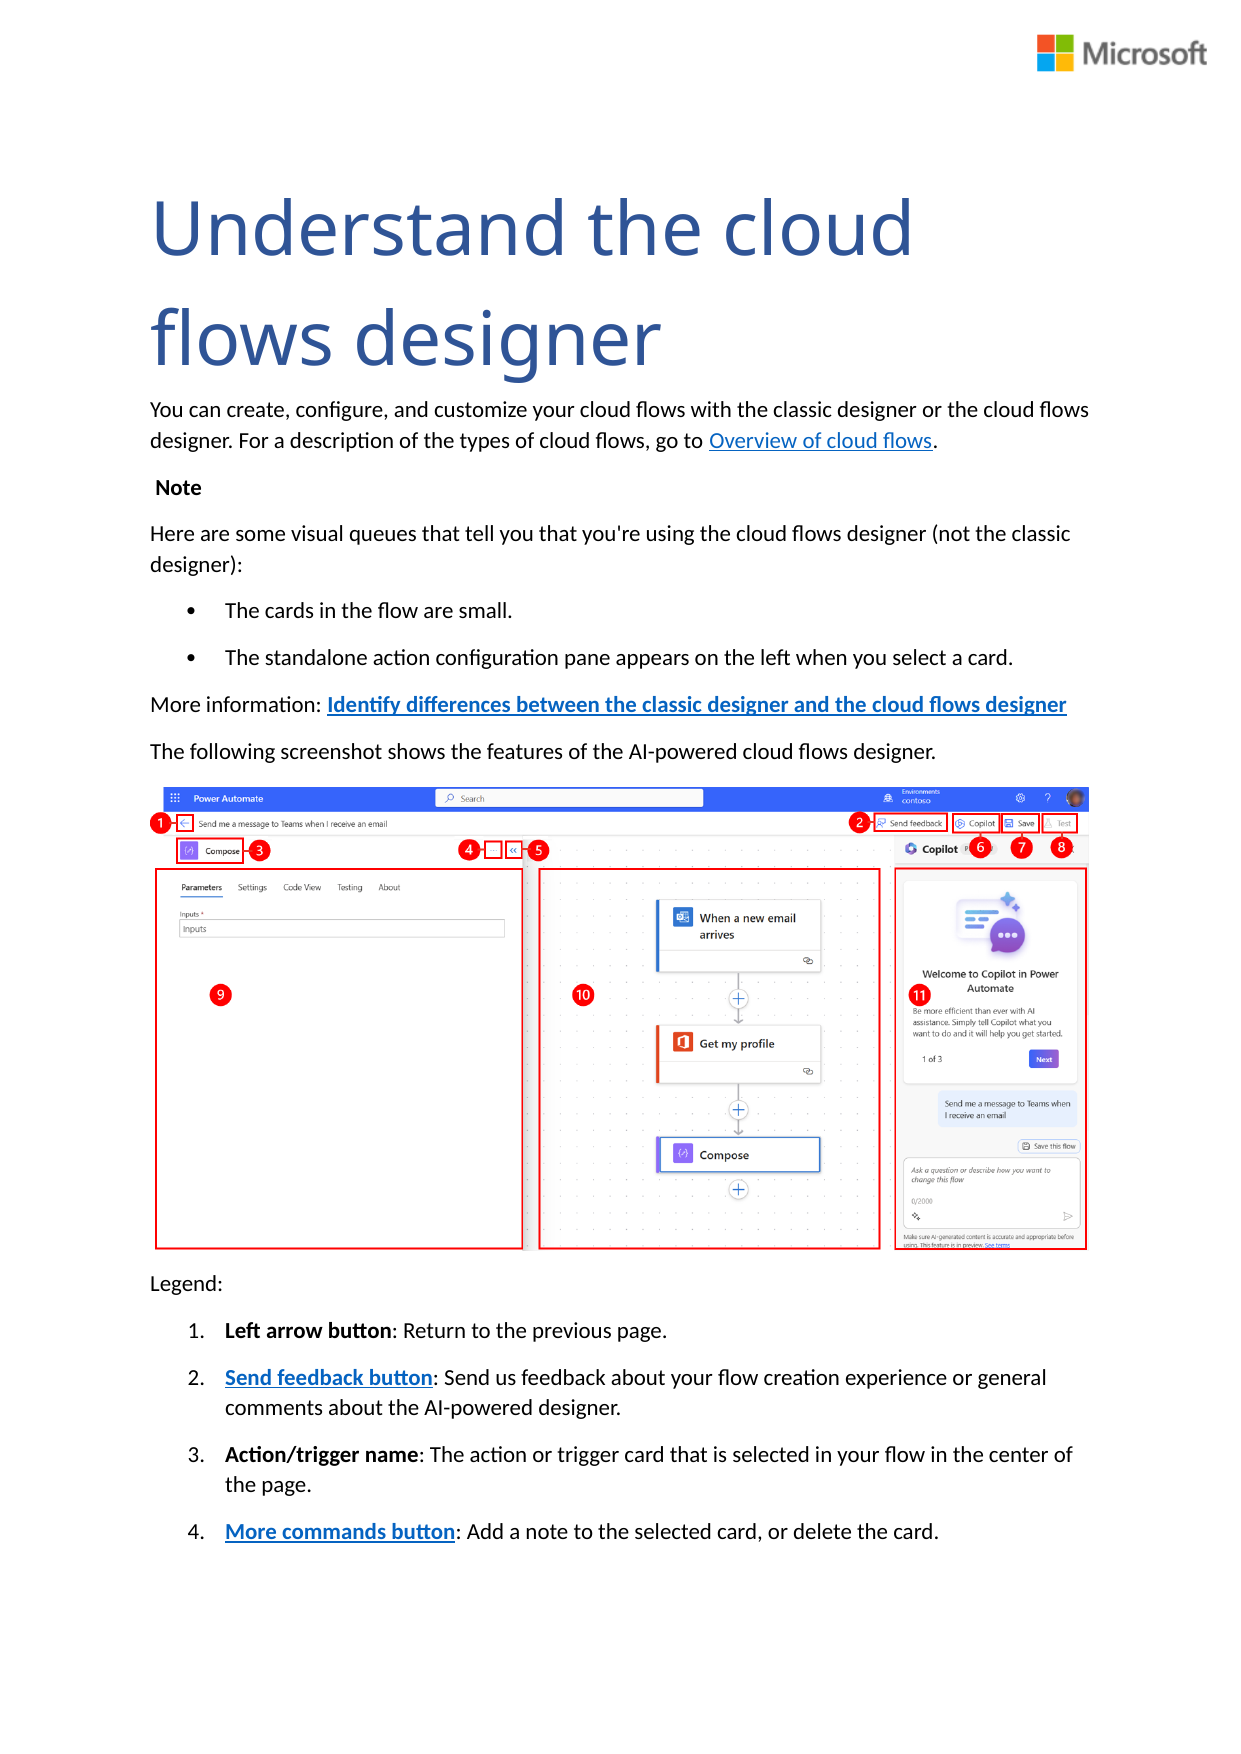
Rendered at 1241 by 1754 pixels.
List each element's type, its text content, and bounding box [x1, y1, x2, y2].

text The following screenshot shows the features of the AI-powered cloud flows designer. [150, 737, 1090, 765]
text Note [150, 473, 1090, 501]
text More information: Identify differences between the classic designer and the cloud flows designer [150, 690, 1090, 718]
list The cards in the flow are small. [187, 597, 1090, 625]
text You can create, configure, and customize your cloud flows with the classic designer or the cloud flows designer. For a description of the types of cloud flows, go to Overview of cloud flows. [150, 396, 1090, 454]
subtitle Understand the cloud flows designer [150, 175, 1090, 387]
list The standalone action configuration pane appears on the left when you select a card. [187, 643, 1090, 672]
list More commands button: Add a note to the selected card, or delete the card. [187, 1517, 1090, 1545]
text Legend: [150, 1269, 1090, 1297]
list Send feedback button: Send us feedback about your flow creation experience or general comments about the AI-powered designer. [187, 1363, 1090, 1421]
list Action/trigger name: The action or trigger card that is selected in your flow in the center of the page. [187, 1440, 1090, 1498]
text Here are some visual queues that tell you that you're using the cloud flows designer (not the classic designer): [150, 519, 1090, 578]
picture [150, 784, 1091, 1251]
list Left arrow button: Return to the previous page. [187, 1316, 1090, 1344]
picture [1026, 21, 1222, 84]
